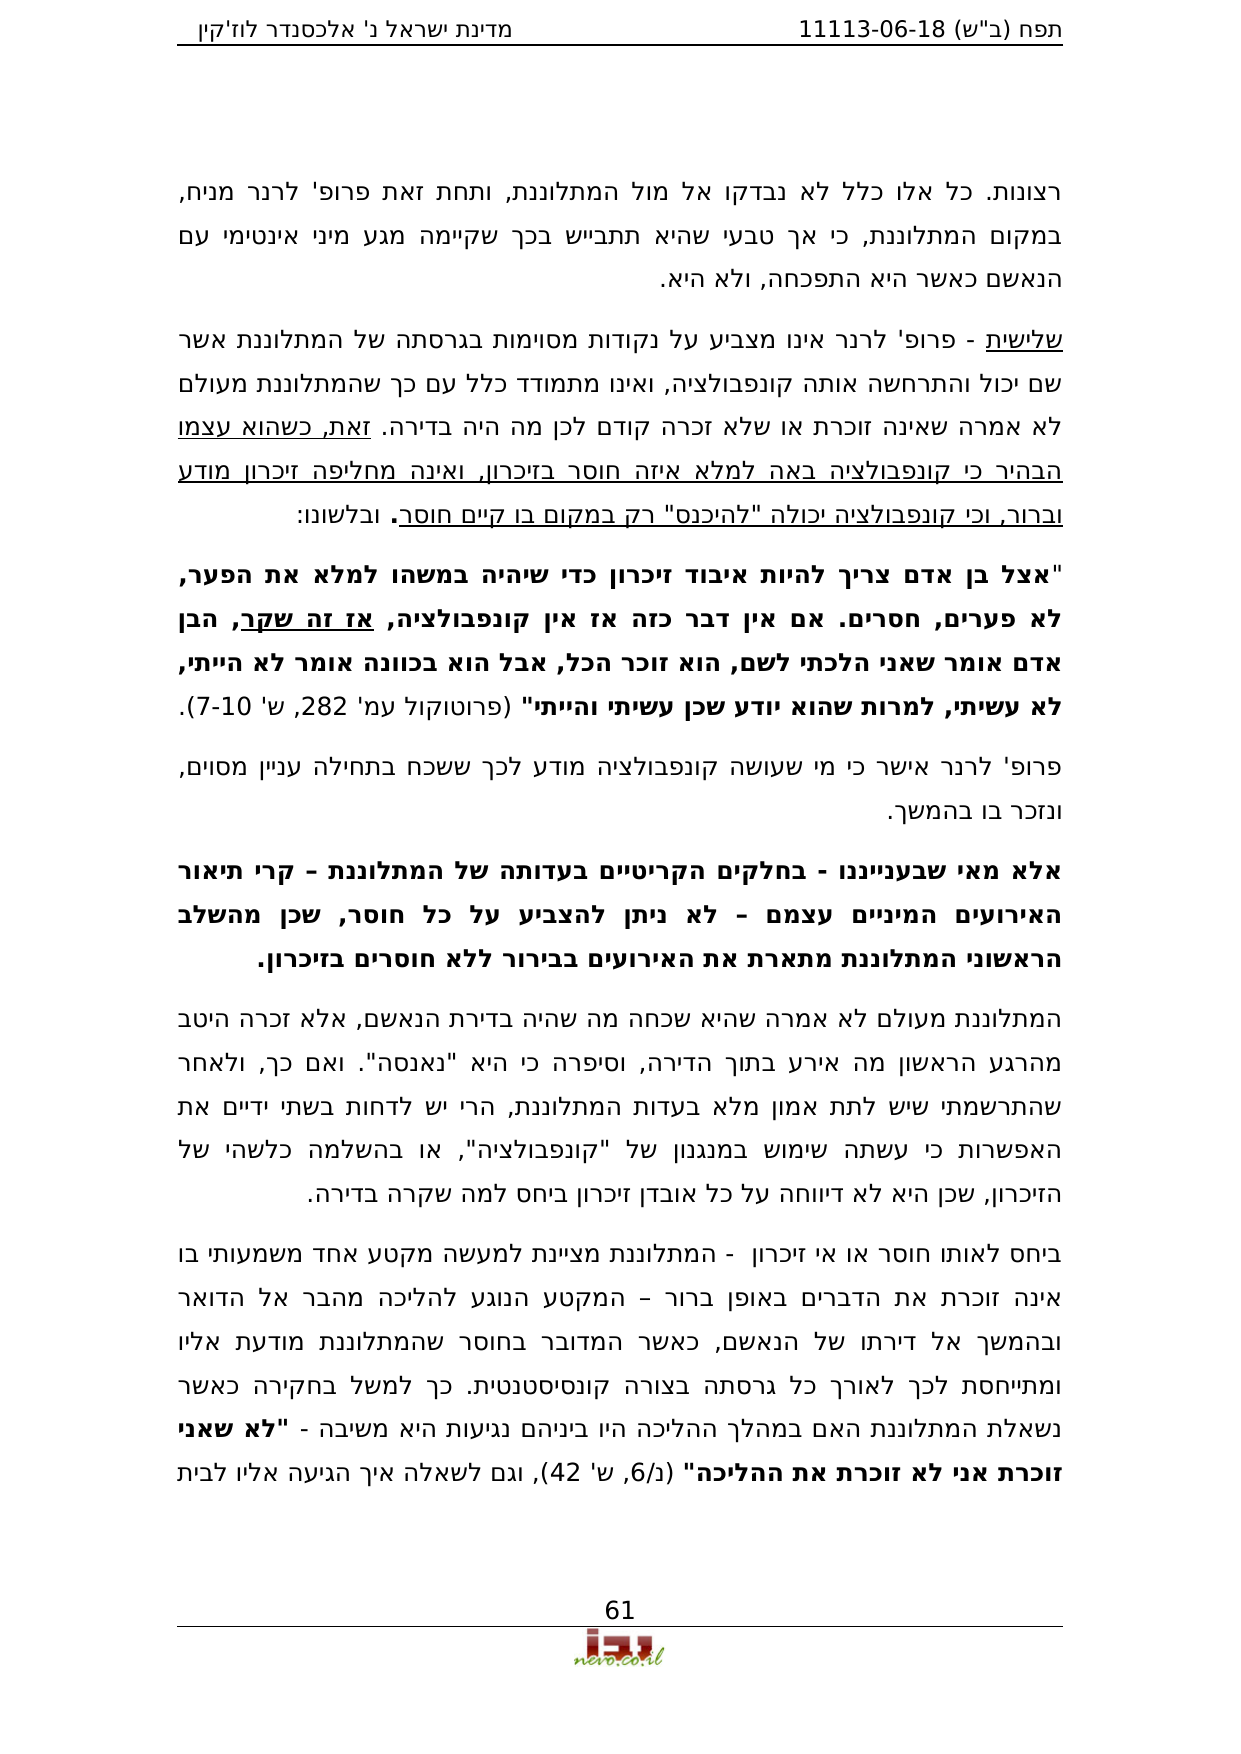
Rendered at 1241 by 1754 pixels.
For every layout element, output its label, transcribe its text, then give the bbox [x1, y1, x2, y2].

text שלישית - פרופ' לרנר אינו מצביע על נקודות מסוימות בגרסתה של המתלוננת אשר שם יכול והתרחשה אותה קונפבולציה, ואינו מתמודד כלל עם כך שהמתלוננת מעולם לא אמרה שאינה זוכרת או שלא זכרה קודם לכן מה היה בדירה. זאת, כשהוא עצמו הבהיר כי קונפבולציה באה למלא איזה חוסר בזיכרון, ואינה מחליפה זיכרון מודע וברור, וכי קונפבולציה יכולה "להיכנס" רק במקום בו קיים חוסר. ובלשונו: [177, 325, 1063, 529]
text "אצל בן אדם צריך להיות איבוד זיכרון כדי שיהיה במשהו למלא את הפער, לא פערים, חסרים. אם אין דבר כזה אז אין קונפבולציה, אז זה שקר, הבן אדם אומר שאני הלכתי לשם, הוא זוכר הכל, אבל הוא בכוונה אומר לא הייתי, לא עשיתי, למרות שהוא יודע שכן עשיתי והייתי" (פרוטוקול עמ' 282, ש' 7-10). [177, 561, 1063, 721]
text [177, 1240, 1063, 1488]
text פרופ' לרנר אישר כי מי שעושה קונפבולציה מודע לכך ששכח בתחילה עניין מסוים, ונזכר בו בהמשך. [177, 752, 1063, 825]
text המתלוננת מעולם לא אמרה שהיא שכחה מה שהיה בדירת הנאשם, אלא זכרה היטב מהרגע הראשון מה אירע בתוך הדירה, וסיפרה כי היא "נאנסה". ואם כך, ולאחר שהתרשמתי שיש לתת אמון מלא בעדות המתלוננת, הרי יש לדחות בשתי ידיים את האפשרות כי עשתה שימוש במנגנון של "קונפבולציה", או בהשלמה כלשהי של הזיכרון, שכן היא לא דיווחה על כל אובדן זיכרון ביחס למה שקרה בדירה. [177, 1004, 1063, 1208]
picture [574, 1628, 666, 1667]
text אלא מאי שבענייננו - בחלקים הקריטיים בעדותה של המתלוננת – קרי תיאור האירועים המיניים עצמם – לא ניתן להצביע על כל חוסר, שכן מהשלב הראשוני המתלוננת מתארת את האירועים בבירור ללא חוסרים בזיכרון. [177, 856, 1063, 973]
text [177, 177, 1063, 294]
